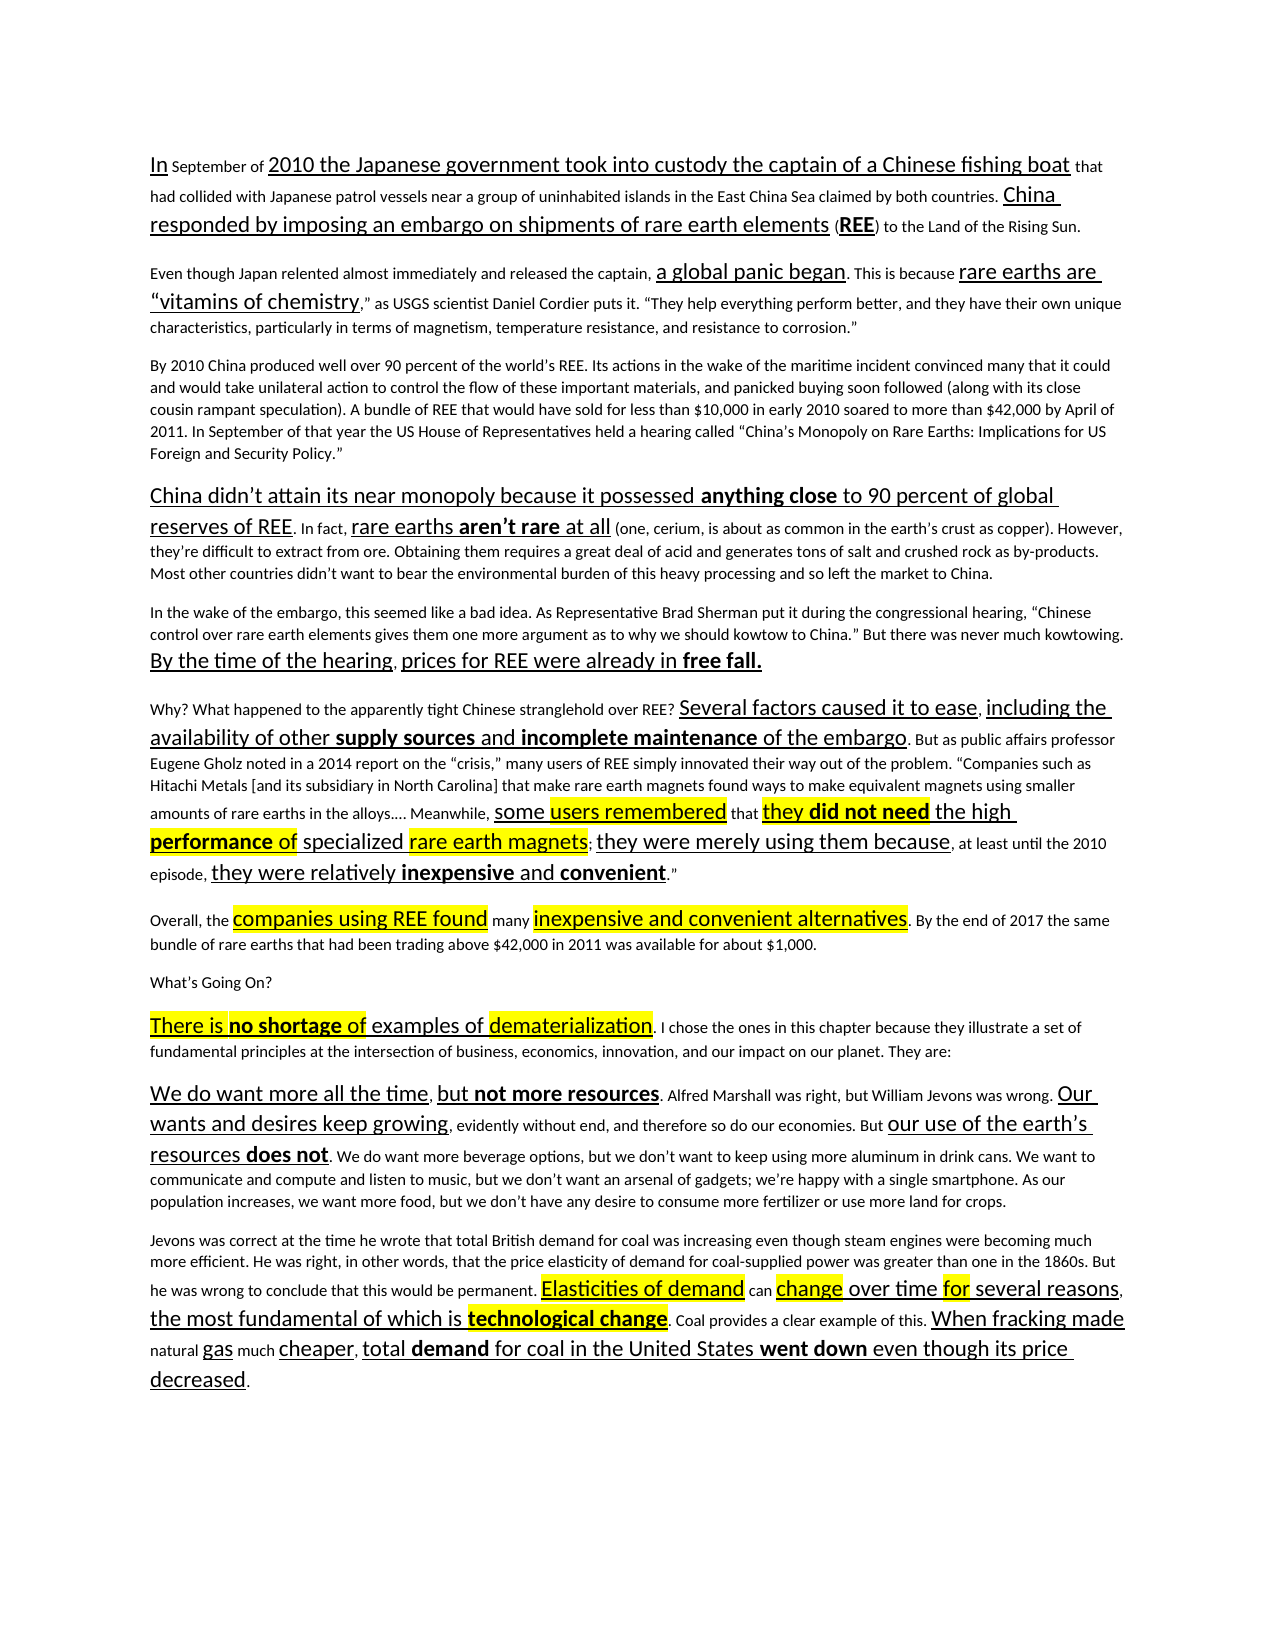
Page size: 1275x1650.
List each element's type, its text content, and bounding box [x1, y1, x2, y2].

text What’s Going On? [150, 973, 1125, 993]
text Overall, the companies using REE found many inexpensive and convenient alternatives. By the end of 2017 the same bundle of rare earths that had been trading above $42,000 in 2011 was available for about $1,000. [150, 904, 1125, 954]
text In the wake of the embargo, this seemed like a bad idea. As Representative Brad Sherman put it during the congressional hearing, “Chinese control over rare earth elements gives them one more argument as to why we should kowtow to China.” But there was never much kowtowing. By the time of the hearing, prices for REE were already in free fall. [150, 602, 1125, 674]
text Even though Japan relented almost immediately and released the captain, a global panic began. This is because rare earths are “vitamins of chemistry,” as USGS scientist Daniel Cordier puts it. “They help everything perform better, and they have their own unique characteristics, particularly in terms of magnetism, temperature resistance, and resistance to corrosion.” [150, 257, 1125, 337]
text There is no shortage of examples of dematerialization. I chose the ones in this chapter because they illustrate a set of fundamental principles at the intersection of business, economics, innovation, and our impact on our planet. They are: [150, 1011, 1125, 1061]
text In September of 2010 the Japanese government took into custody the captain of a Chinese fishing boat that had collided with Japanese patrol vessels near a group of uninhabited islands in the East China Sea claimed by both countries. China responded by imposing an embargo on shipments of rare earth elements (REE) to the Land of the Rising Sun. [150, 150, 1125, 238]
text Jevons was correct at the time he wrote that total British demand for coal was increasing even though steam engines were becoming much more efficient. He was right, in other words, that the price elasticity of demand for coal-supplied power was greater than one in the 1860s. But he was wrong to conclude that this would be permanent. Elasticities of demand can change over time for several reasons, the most fundamental of which is technological change. Coal provides a clear example of this. When fracking made natural gas much cheaper, total demand for coal in the United States went down even though its price decreased. [150, 1230, 1125, 1393]
text China didn’t attain its near monopoly because it possessed anything close to 90 percent of global reserves of REE. In fact, rare earths aren’t rare at all (one, cerium, is about as common in the earth’s crust as copper). However, they’re difficult to extract from ore. Obtaining them requires a great deal of acid and generates tons of salt and crushed rock as by-products. Most other countries didn’t want to bear the environmental burden of this heavy processing and so left the market to China. [150, 482, 1125, 584]
text By 2010 China produced well over 90 percent of the world’s REE. Its actions in the wake of the maritime incident convinced many that it could and would take unilateral action to control the flow of these important materials, and panicked buying soon followed (along with its close cousin rampant speculation). A bundle of REE that would have sold for less than $10,000 in early 2010 soared to more than $42,000 by April of 2011. In September of that year the US House of Representatives held a hearing called “China’s Monopoly on Rare Earths: Implications for US Foreign and Security Policy.” [150, 356, 1125, 463]
text We do want more all the time, but not more resources. Alfred Marshall was right, but William Jevons was wrong. Our wants and desires keep growing, evidently without end, and therefore so do our economies. But our use of the earth’s resources does not. We do want more beverage options, but we don’t want to keep using more aluminum in drink cans. We want to communicate and compute and listen to music, but we don’t want an arsenal of gadgets; we’re happy with a single smartphone. As our population increases, we want more food, but we don’t have any desire to consume more fertilizer or use more land for crops. [150, 1079, 1125, 1212]
text Why? What happened to the apparently tight Chinese stranglehold over REE? Several factors caused it to ease, including the availability of other supply sources and incomplete maintenance of the embargo. But as public affairs professor Eugene Gholz noted in a 2014 report on the “crisis,” many users of REE simply innovated their way out of the problem. “Companies such as Hitachi Metals [and its subsidiary in North Carolina] that make rare earth magnets found ways to make equivalent magnets using smaller amounts of rare earths in the alloys.… Meanwhile, some users remembered that they did not need the high performance of specialized rare earth magnets; they were merely using them because, at least until the 2010 episode, they were relatively inexpensive and convenient.” [150, 693, 1125, 886]
